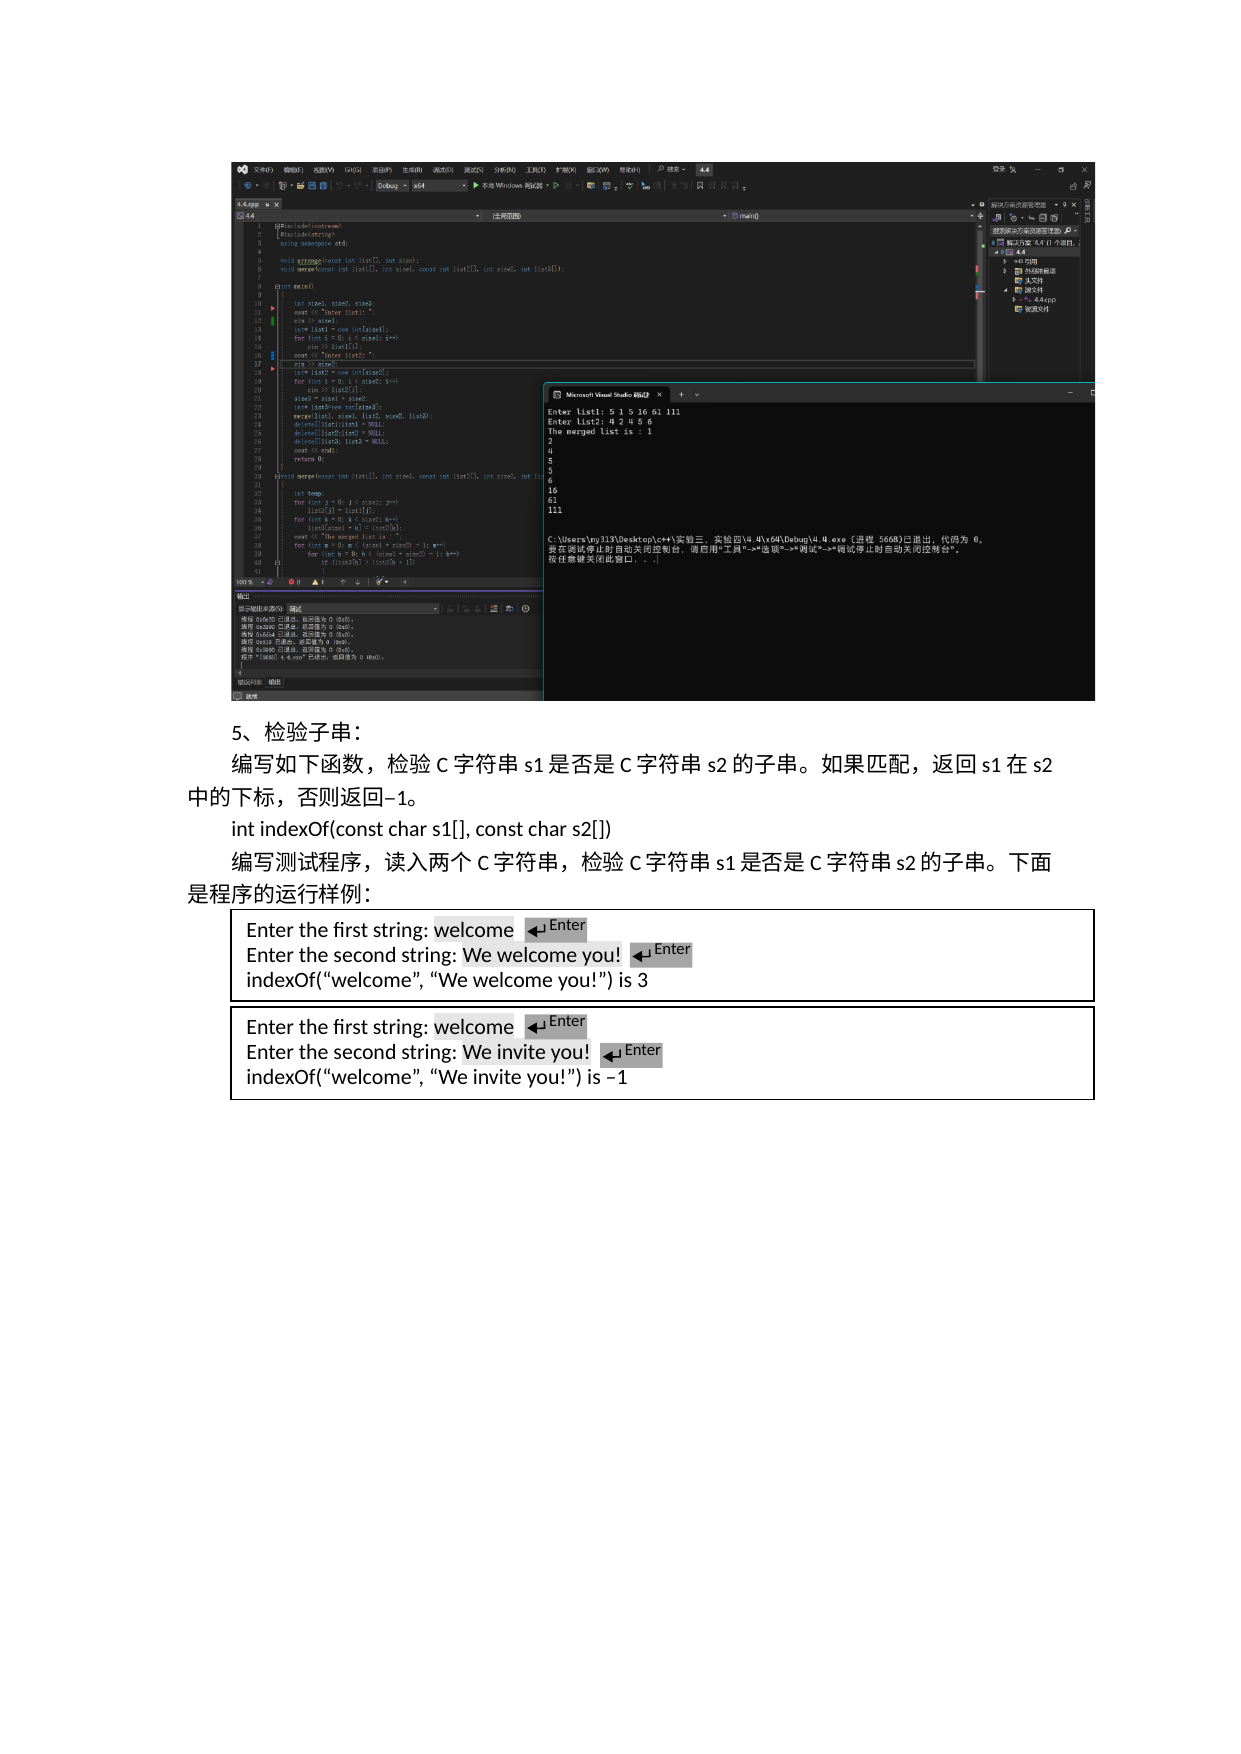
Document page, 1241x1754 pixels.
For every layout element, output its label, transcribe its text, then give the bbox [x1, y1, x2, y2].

text 编写如下函数，检验C字符串s1是否是C字符串s2的子串。如果匹配，返回s1在s2中的下标，否则返回–1。 [187, 747, 1053, 812]
text 5、检验子串： [187, 714, 1053, 747]
text 编写测试程序，读入两个C字符串，检验C字符串s1是否是C字符串s2的子串。下面是程序的运行样例： [187, 844, 1053, 909]
picture [231, 162, 1096, 701]
text int indexOf(const char s1[], const char s2[]) [187, 812, 1053, 844]
